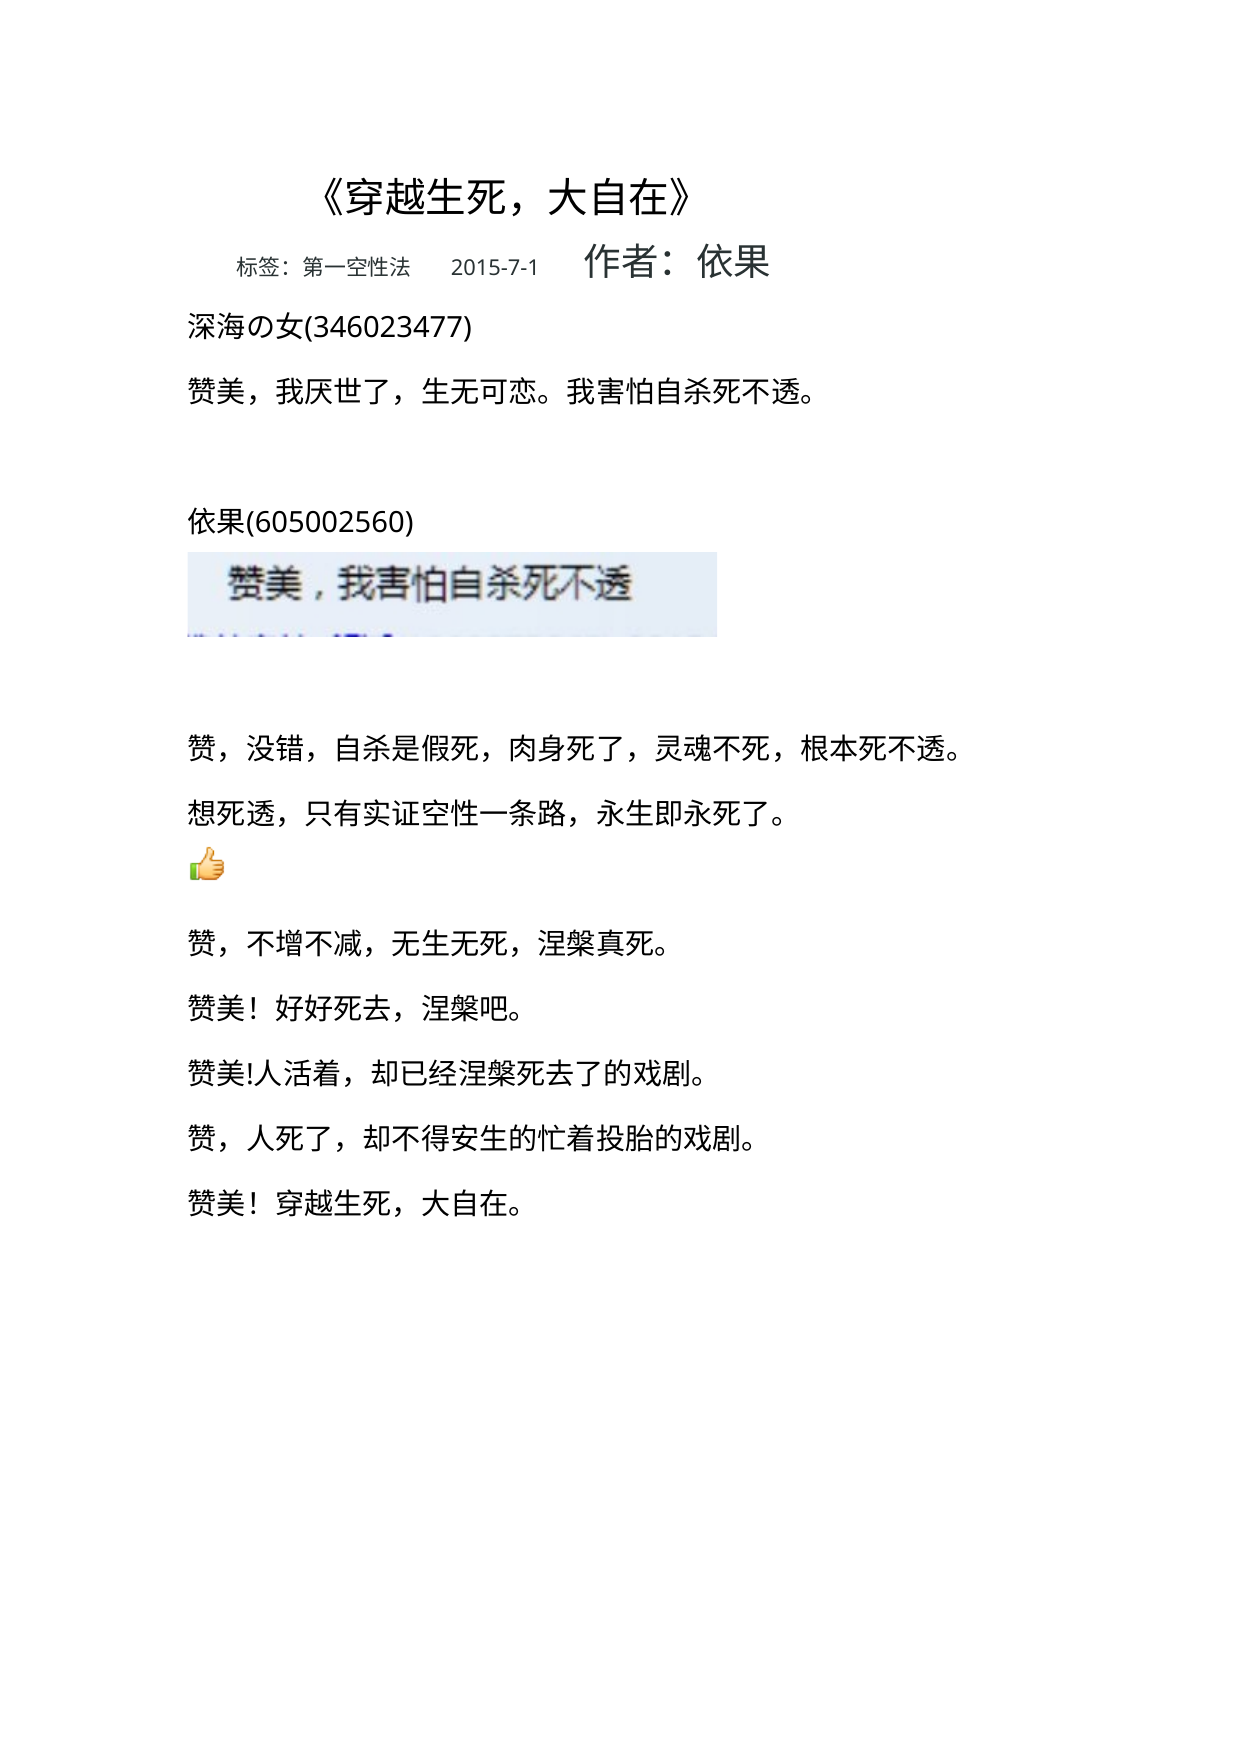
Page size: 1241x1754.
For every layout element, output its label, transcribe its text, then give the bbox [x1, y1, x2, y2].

text 深海の女(346023477) [187, 292, 1053, 357]
text 标签：第一空性法 2015-7-1 作者：依果 [187, 227, 1053, 292]
text 《穿越生死，大自在》 [187, 162, 1053, 227]
text 依果(605002560) 赞，没错，自杀是假死，肉身死了，灵魂不死，根本死不透。 想死透，只有实证空性一条路，永生即永死了。 赞，不增不减，无生无死，涅槃真死。 赞美！好好死去，涅槃吧。 赞美!人活着，却已经涅槃死去了的戏剧。 赞，人死了，却不得安生的忙着投胎的戏剧。 赞美！穿越生死，大自在。 [187, 422, 1053, 1234]
picture [187, 552, 718, 637]
picture [187, 844, 226, 882]
text 赞美，我厌世了，生无可恋。我害怕自杀死不透。 [187, 357, 1053, 422]
